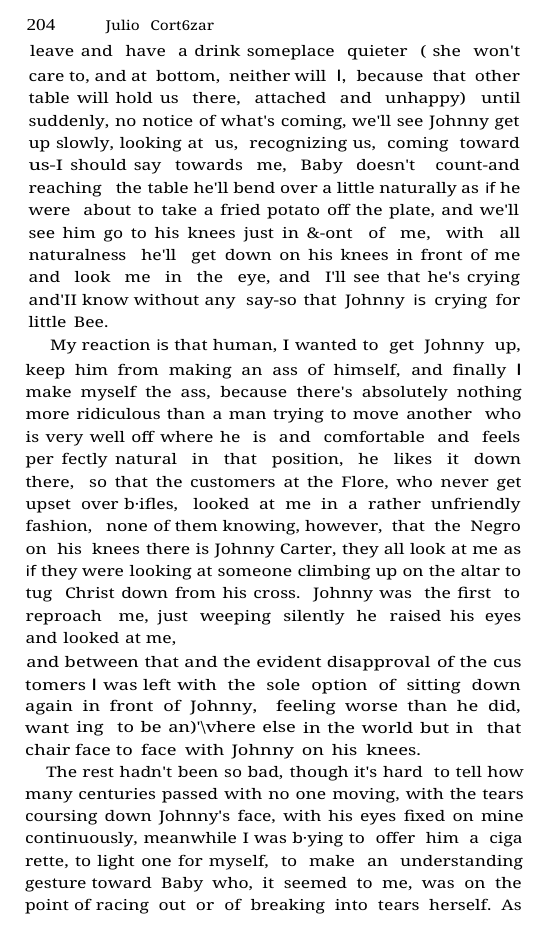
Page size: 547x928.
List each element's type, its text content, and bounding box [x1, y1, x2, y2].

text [25, 762, 524, 914]
text leave and have a drink someplace quieter ( she won't care to, and at bottom, neither will I, because that other table will hold us there, attached and unhappy) until suddenly, no notice of what's coming, we'll see Johnny get up slowly, looking at us, recognizing us, coming toward us-I should say towards me, Baby doesn't count-and reaching the table he'll bend over a little naturally as if he were about to take a fried potato off the plate, and we'll see him go to his knees just in &-ont of me, with all naturalness he'll get down on his knees in front of me and look me in the eye, and I'll see that he's crying and'II know without any say-so that Johnny is crying for little Bee. [28, 41, 521, 332]
text 204 Julio Cort6zar [26, 15, 541, 34]
text and between that and the evident disapproval of the cus­ tomers I was left with the sole option of sitting down again in front of Johnny, feeling worse than he did, want­ ing to be an)'\vhere else in the world but in that chair face to face with Johnny on his knees. [25, 652, 522, 759]
text My reaction is that human, I wanted to get Johnny up, keep him from making an ass of himself, and finally I make myself the ass, because there's absolutely nothing more ridiculous than a man trying to move another who is very well off where he is and comfortable and feels per­ fectly natural in that position, he likes it down there, so that the customers at the Flore, who never get upset over b·ifles, looked at me in a rather unfriendly fashion, none of them knowing, however, that the Negro on his knees there is Johnny Carter, they all look at me as if they were looking at someone climbing up on the altar to tug Christ down from his cross. Johnny was the first to reproach me, just weeping silently he raised his eyes and looked at me, [25, 335, 522, 648]
